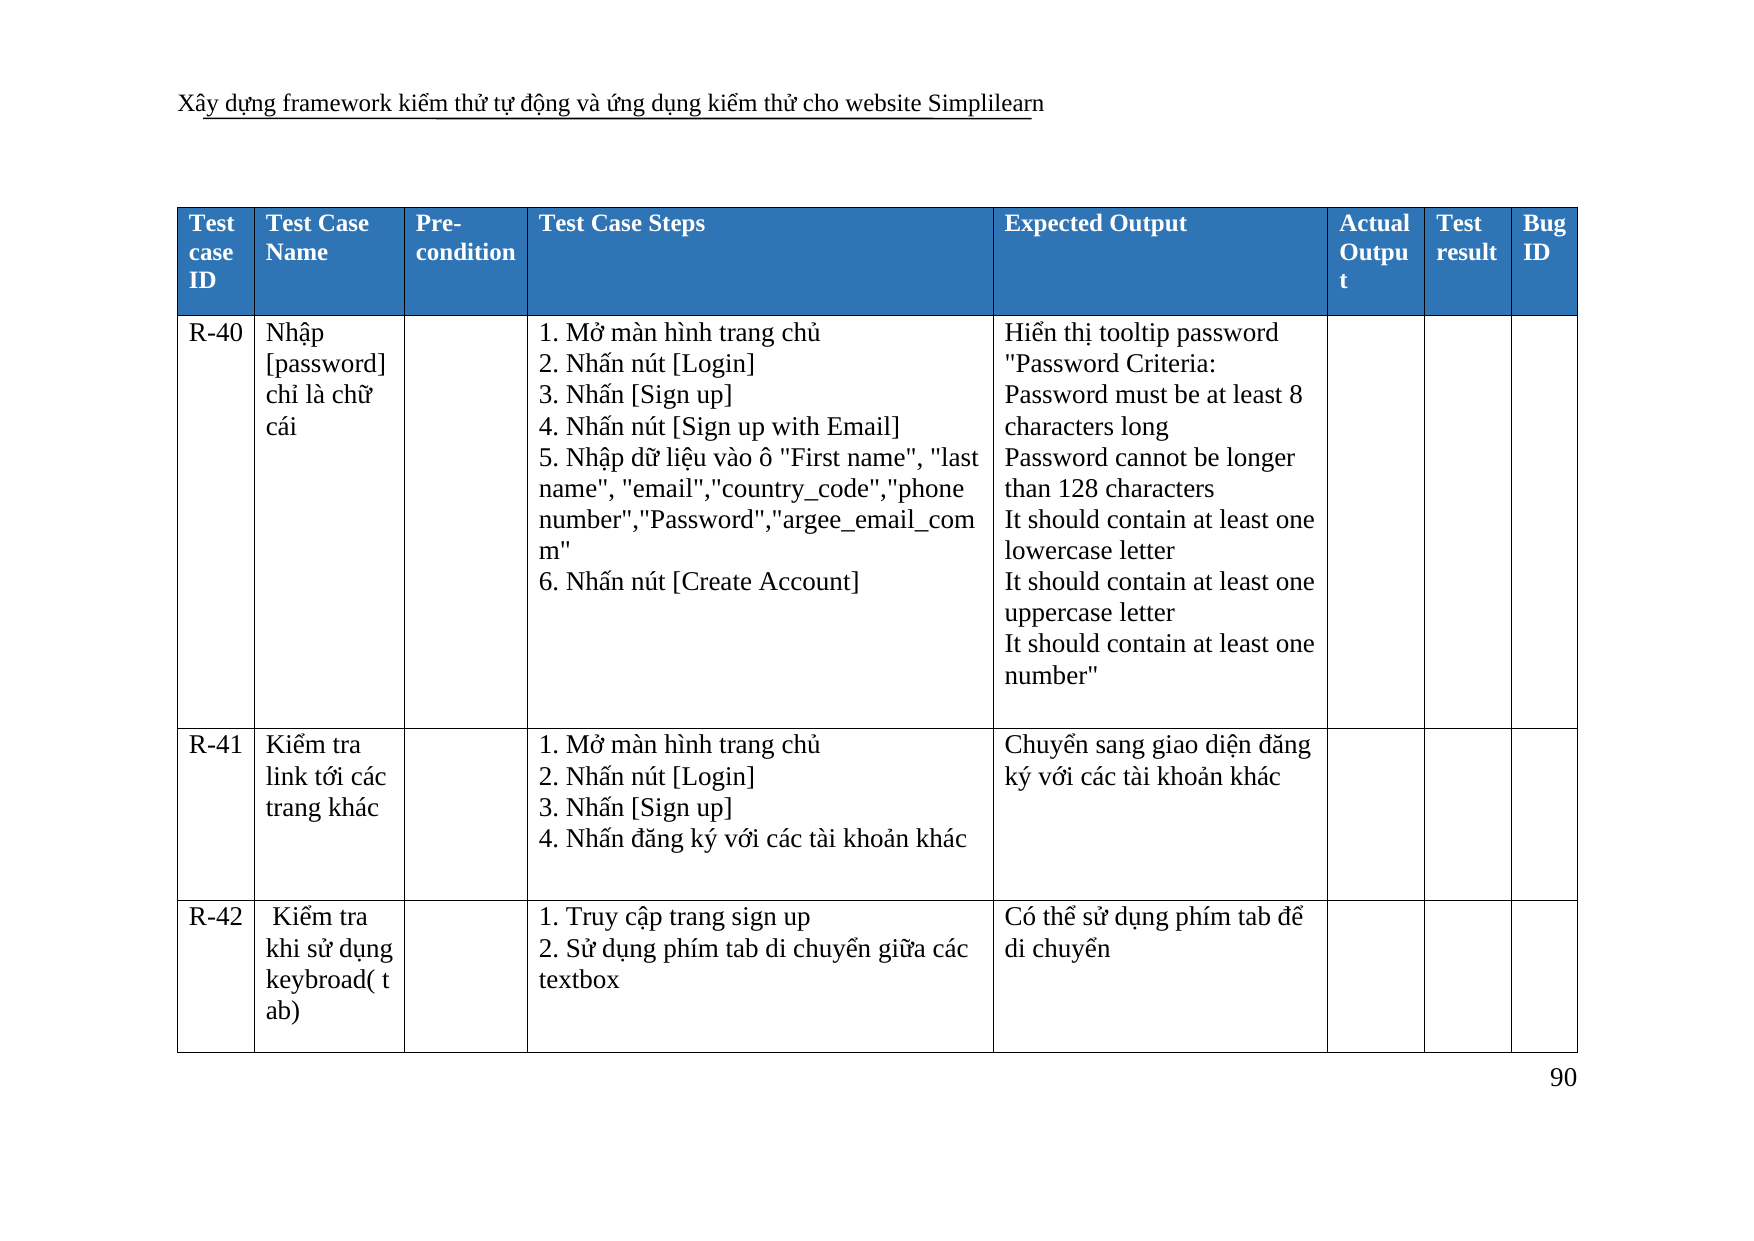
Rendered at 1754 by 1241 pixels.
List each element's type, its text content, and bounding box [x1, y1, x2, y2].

table_cell Hiển thị tooltip password "Password Criteria: Password must be at least 8 characters long Password cannot be longer than 128 characters It should contain at least one lowercase letter It should contain at least one uppercase letter It should contain at least one number" [994, 316, 1327, 728]
table_header Test Case Name [255, 208, 404, 315]
table_header Test case ID [178, 208, 254, 315]
table_cell [1512, 729, 1577, 899]
table_cell Kiểm tra link tới các trang khác [255, 729, 404, 899]
table_cell R-42 [178, 901, 254, 1052]
table_cell Có thể sử dụng phím tab để di chuyển [994, 901, 1327, 1052]
table_cell [405, 901, 527, 1052]
table_header Expected Output [994, 208, 1327, 315]
table_cell [1425, 316, 1511, 728]
table_header Test result [1425, 208, 1511, 315]
table_cell [1425, 901, 1511, 1052]
table_cell [405, 729, 527, 899]
table_cell [405, 316, 527, 728]
table_cell Nhập [password] chỉ là chữ cái [255, 316, 404, 728]
table_header Pre-condition [405, 208, 527, 315]
table_cell 1. Mở màn hình trang chủ 2. Nhấn nút [Login] 3. Nhấn [Sign up] 4. Nhấn đăng ký với các tài khoản khác [528, 729, 993, 899]
table_header Test Case Steps [528, 208, 993, 315]
table_cell R-40 [178, 316, 254, 728]
table_header Bug ID [1512, 208, 1577, 315]
table_cell Kiểm tra khi sử dụng keybroad( tab) [255, 901, 404, 1052]
table_cell [1512, 316, 1577, 728]
table_cell [1512, 901, 1577, 1052]
table_cell Chuyển sang giao diện đăng ký với các tài khoản khác [994, 729, 1327, 899]
table_cell [1425, 729, 1511, 899]
table_cell 1. Mở màn hình trang chủ 2. Nhấn nút [Login] 3. Nhấn [Sign up] 4. Nhấn nút [Sign up with Email] 5. Nhập dữ liệu vào ô "First name", "last name", "email","country_code","phone number","Password","argee_email_comm" 6. Nhấn nút [Create Account] [528, 316, 993, 728]
table_cell [1328, 729, 1424, 899]
table_cell [1328, 316, 1424, 728]
table_cell 1. Truy cập trang sign up 2. Sử dụng phím tab di chuyển giữa các textbox [528, 901, 993, 1052]
table_cell R-41 [178, 729, 254, 899]
table_cell [1328, 901, 1424, 1052]
table_header Actual Output [1328, 208, 1424, 315]
